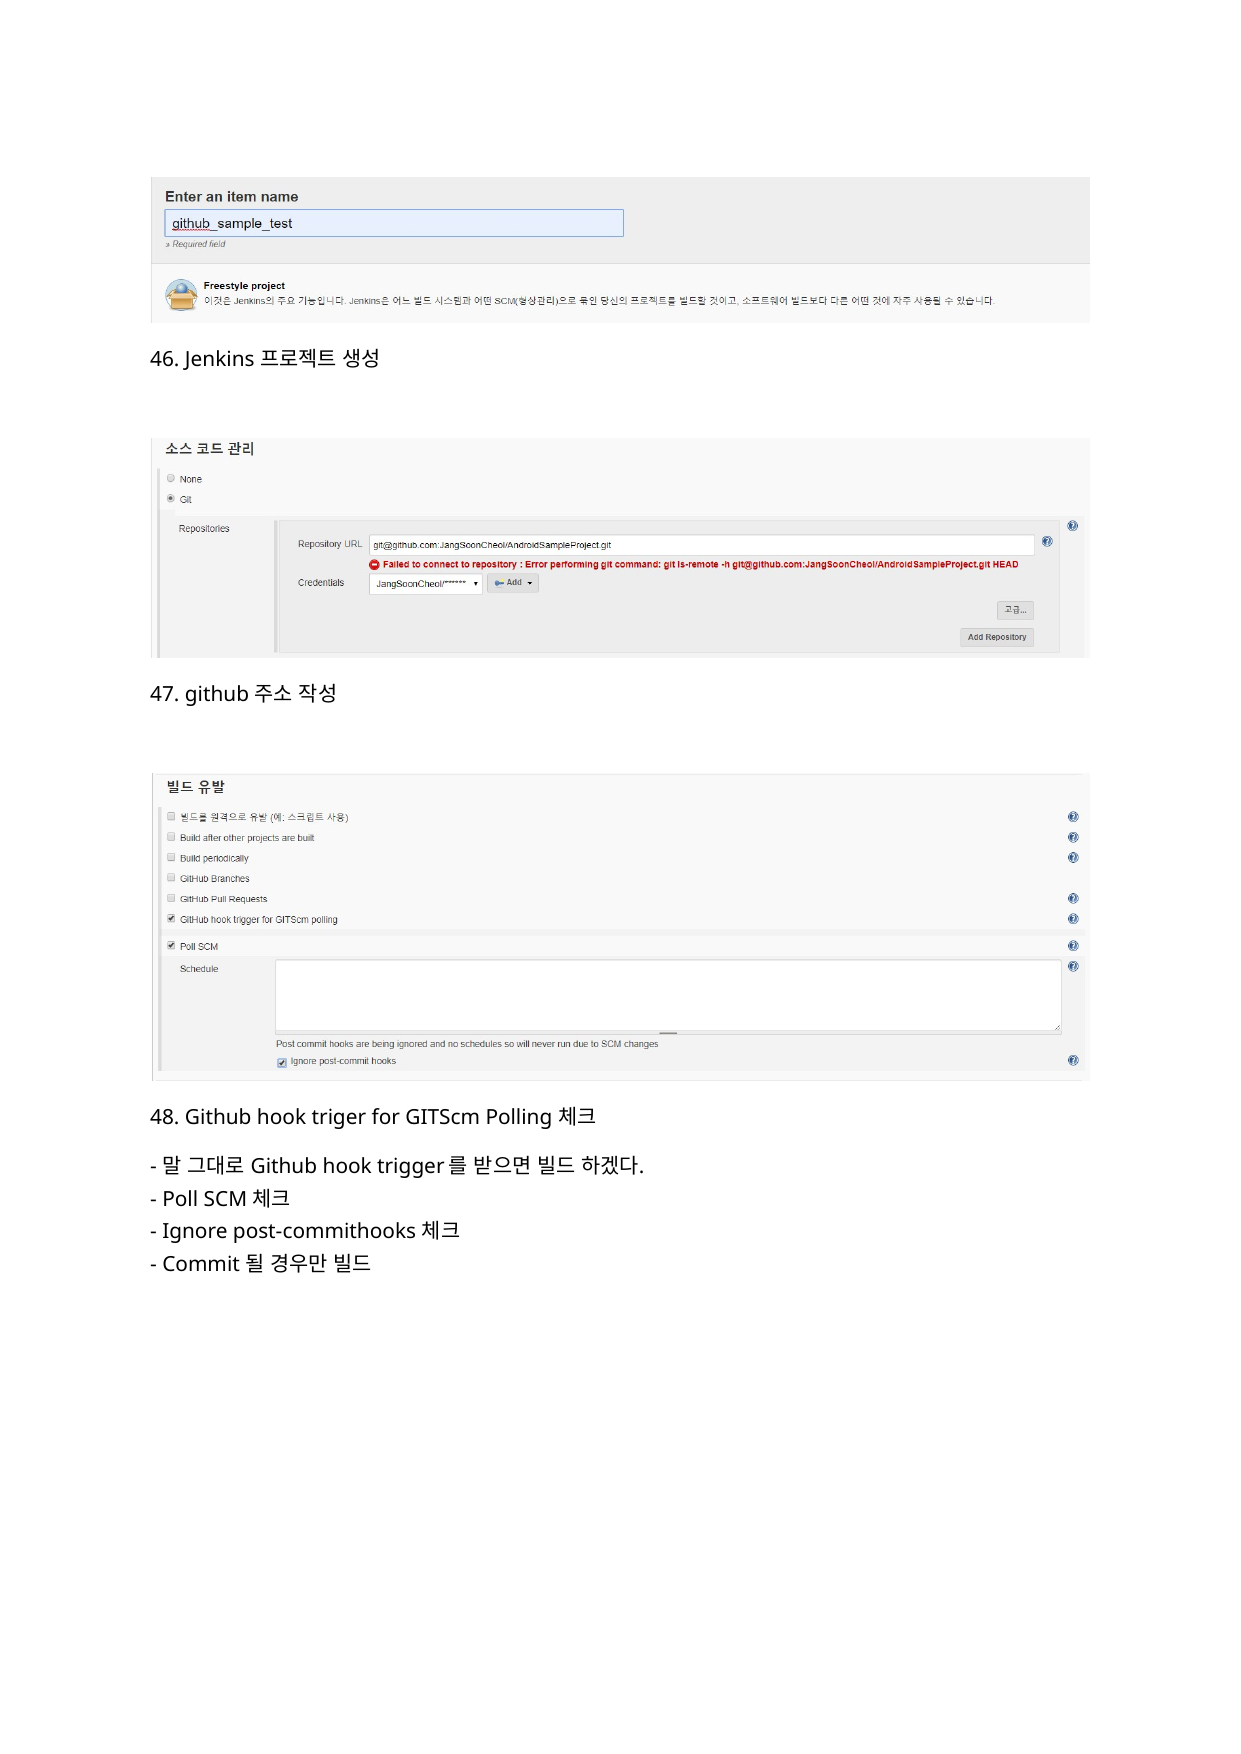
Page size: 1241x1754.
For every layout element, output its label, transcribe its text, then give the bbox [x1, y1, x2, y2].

picture [150, 773, 1090, 1081]
picture [150, 438, 1090, 658]
text 46. Jenkins 프로젝트 생성 [150, 342, 1090, 372]
text 48. Github hook triger for GITScm Polling 체크 [150, 1100, 1090, 1130]
text 47. github 주소 작성 [150, 677, 1090, 707]
text - 말 그대로 Github hook trigger를 받으면 빌드 하겠다. - Poll SCM 체크 - Ignore post-commithooks 체크 - Commit 될 경우만 빌드 [150, 1149, 1090, 1278]
picture [150, 177, 1090, 323]
